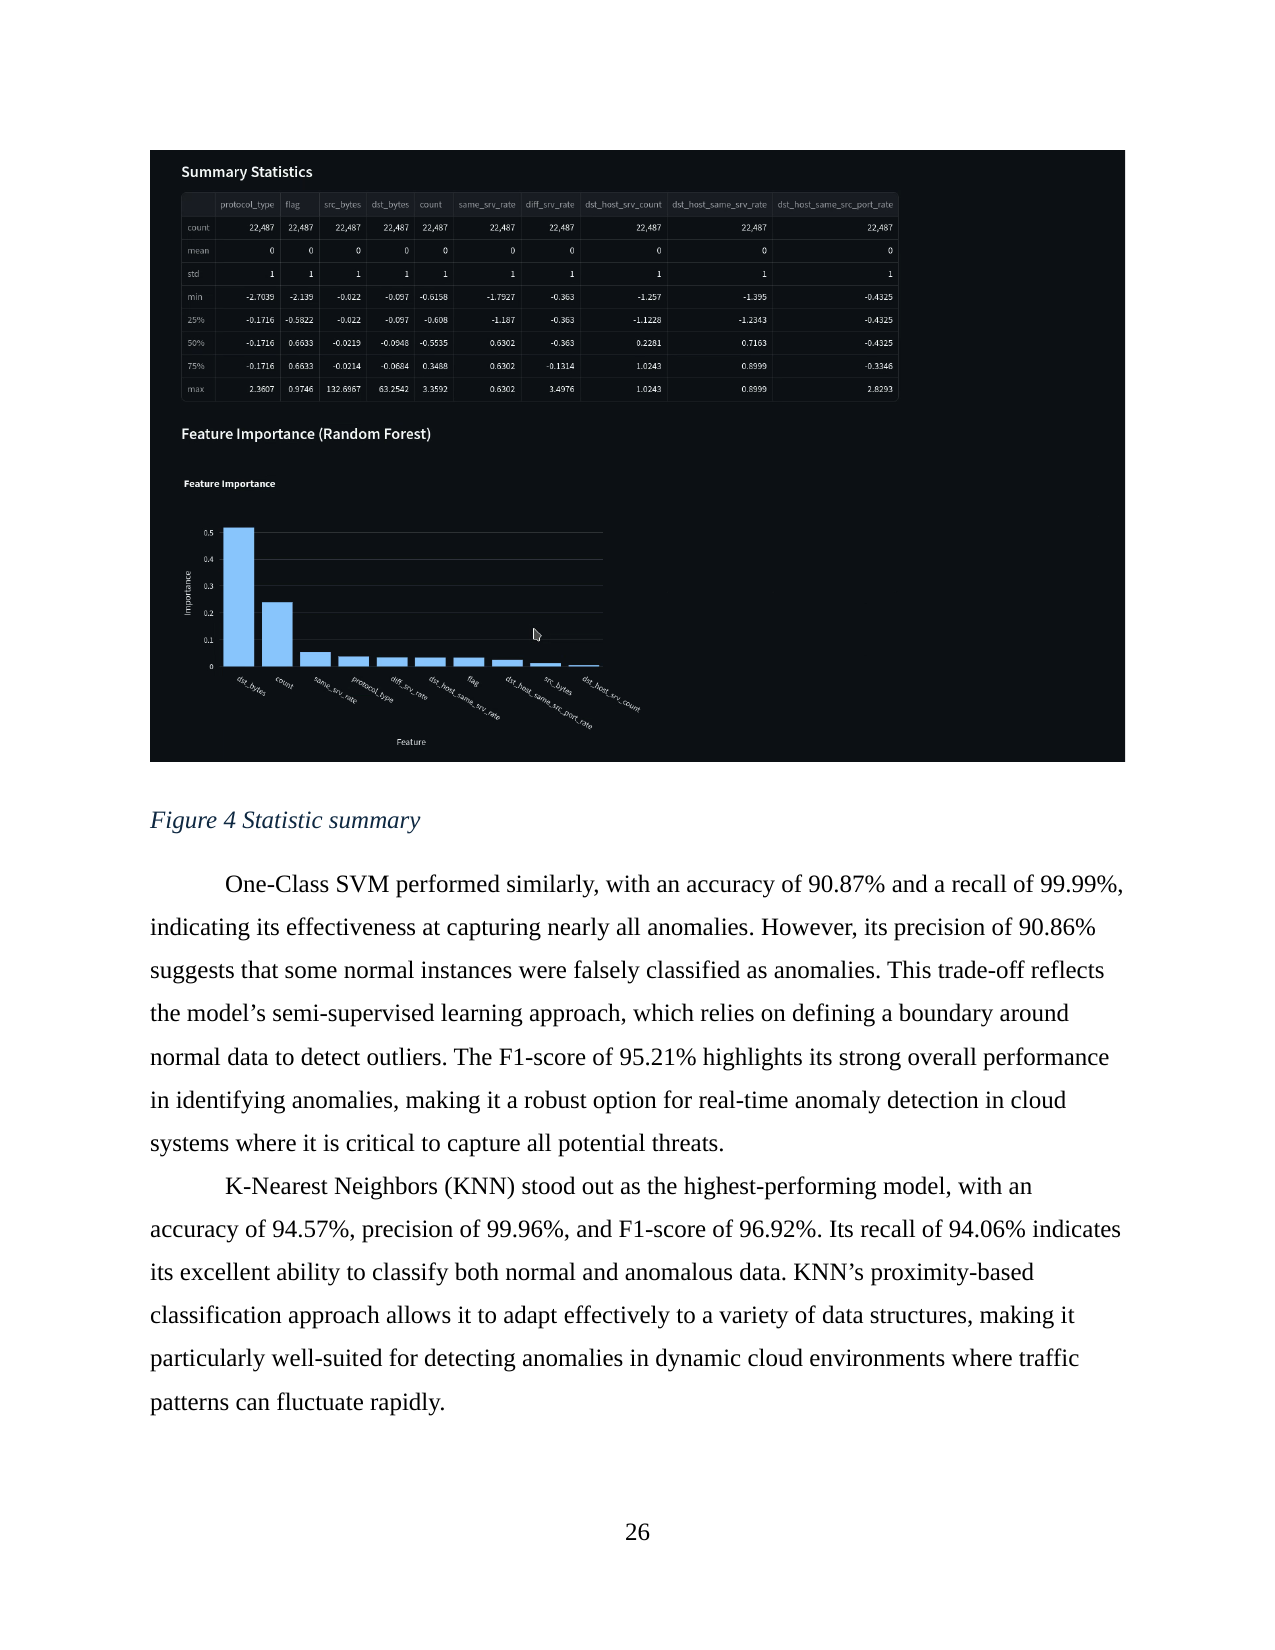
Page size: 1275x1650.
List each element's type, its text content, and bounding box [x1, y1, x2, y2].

text One-Class SVM performed similarly, with an accuracy of 90.87% and a recall of 99.99%, indicating its effectiveness at capturing nearly all anomalies. However, its precision of 90.86% suggests that some normal instances were falsely classified as anomalies. This trade-off reflects the model’s semi-supervised learning approach, which relies on defining a boundary around normal data to detect outliers. The F1-score of 95.21% highlights its strong overall performance in identifying anomalies, making it a robust option for real-time anomaly detection in cloud systems where it is critical to capture all potential threats. [150, 869, 1125, 1157]
text K-Nearest Neighbors (KNN) stood out as the highest-performing model, with an accuracy of 94.57%, precision of 99.96%, and F1-score of 96.92%. Its recall of 94.06% indicates its excellent ability to classify both normal and anomalous data. KNN’s proximity-based classification approach allows it to adapt effectively to a variety of data structures, making it particularly well-suited for detecting anomalies in dynamic cloud environments where traffic patterns can fluctuate rapidly. [150, 1171, 1125, 1415]
text Figure 4 Statistic summary [150, 805, 1125, 834]
picture [150, 150, 1125, 762]
